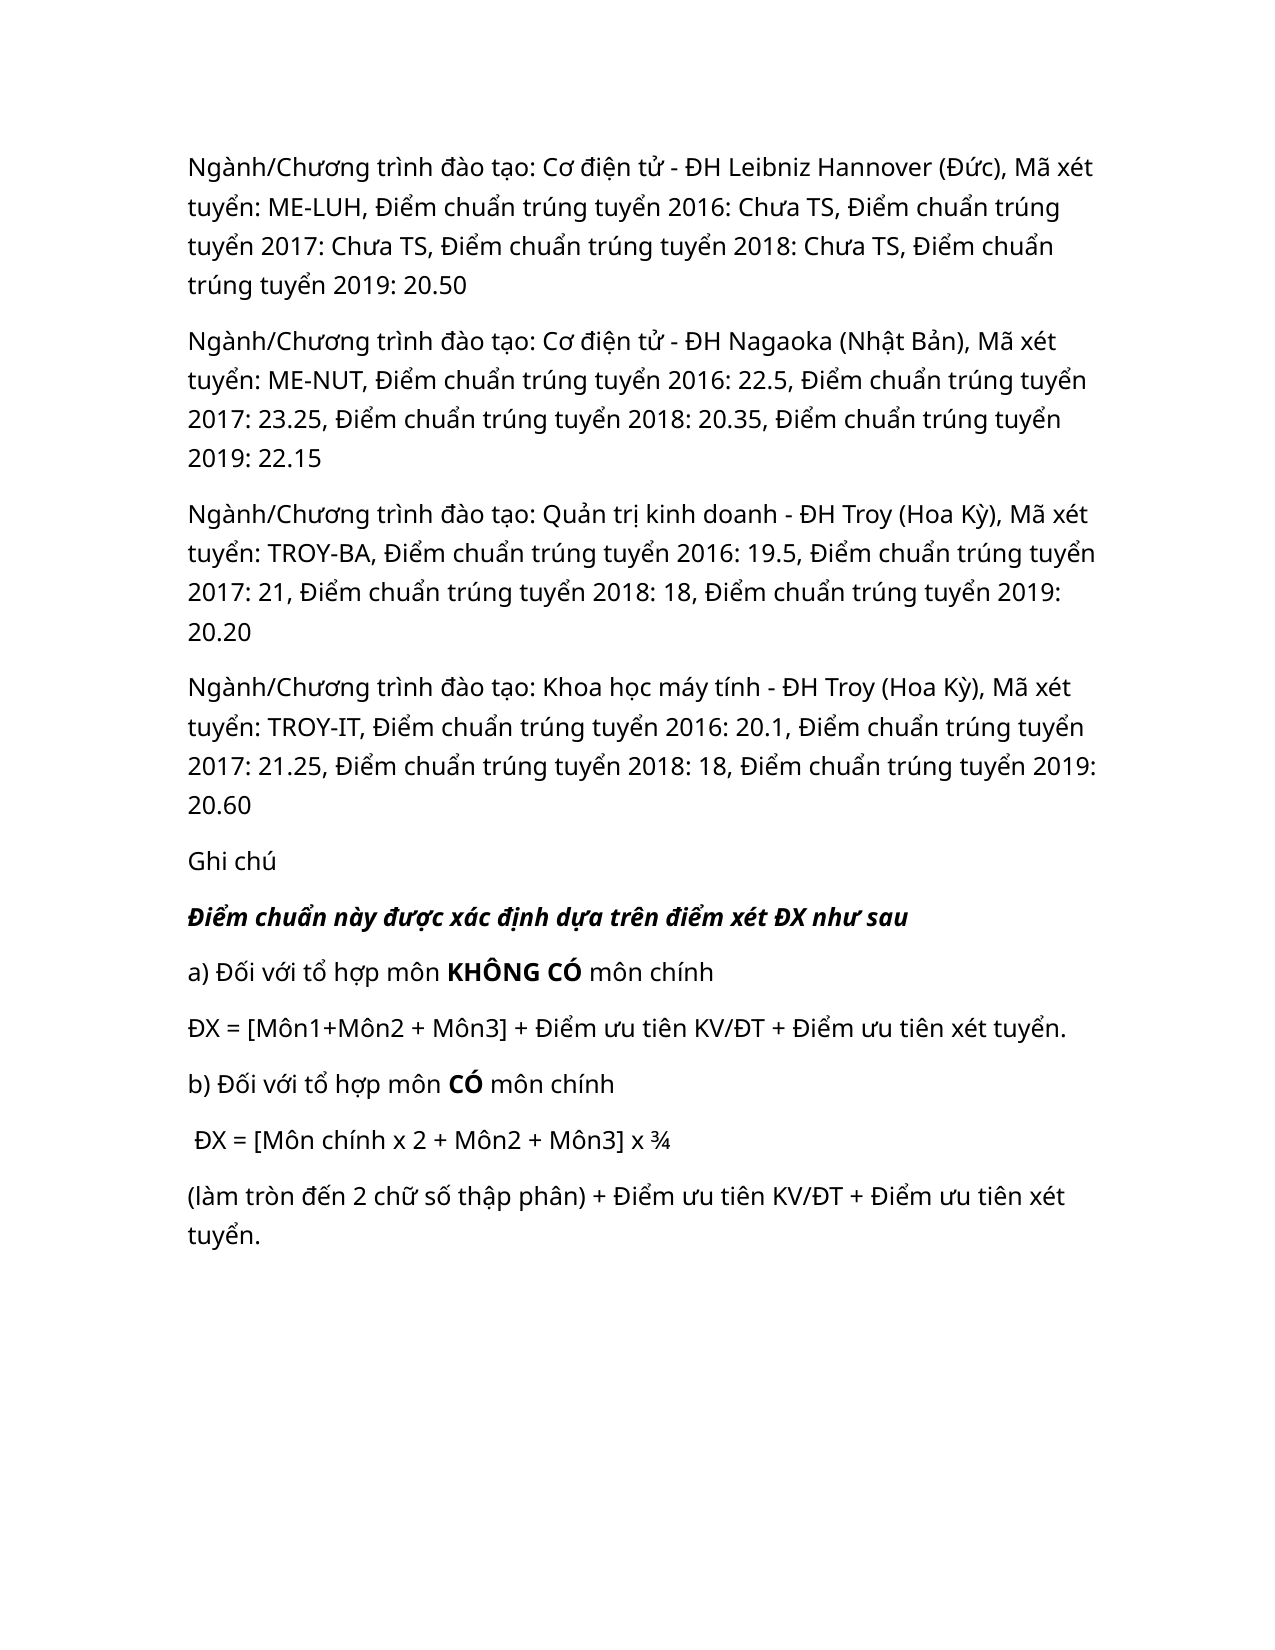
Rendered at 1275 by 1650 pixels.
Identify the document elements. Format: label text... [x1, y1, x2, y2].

text Ngành/Chương trình đào tạo: Cơ điện tử - ĐH Nagaoka (Nhật Bản), Mã xét tuyển: ME-NUT, Điểm chuẩn trúng tuyển 2016: 22.5, Điểm chuẩn trúng tuyển 2017: 23.25, Điểm chuẩn trúng tuyển 2018: 20.35, Điểm chuẩn trúng tuyển 2019: 22.15 [187, 323, 1125, 475]
text Ngành/Chương trình đào tạo: Cơ điện tử - ĐH Leibniz Hannover (Đức), Mã xét tuyển: ME-LUH, Điểm chuẩn trúng tuyển 2016: Chưa TS, Điểm chuẩn trúng tuyển 2017: Chưa TS, Điểm chuẩn trúng tuyển 2018: Chưa TS, Điểm chuẩn trúng tuyển 2019: 20.50 [187, 150, 1125, 302]
text ĐX = [Môn1+Môn2 + Môn3] + Điểm ưu tiên KV/ĐT + Điểm ưu tiên xét tuyển. [187, 1011, 1125, 1045]
text (làm tròn đến 2 chữ số thập phân) + Điểm ưu tiên KV/ĐT + Điểm ưu tiên xét tuyển. [187, 1178, 1125, 1252]
text Ngành/Chương trình đào tạo: Quản trị kinh doanh - ĐH Troy (Hoa Kỳ), Mã xét tuyển: TROY-BA, Điểm chuẩn trúng tuyển 2016: 19.5, Điểm chuẩn trúng tuyển 2017: 21, Điểm chuẩn trúng tuyển 2018: 18, Điểm chuẩn trúng tuyển 2019: 20.20 [187, 497, 1125, 648]
text a) Đối với tổ hợp môn KHÔNG CÓ môn chính [187, 955, 1125, 989]
text ĐX = [Môn chính x 2 + Môn2 + Môn3] x ¾ [187, 1122, 1125, 1157]
text Điểm chuẩn này được xác định dựa trên điểm xét ĐX như sau [187, 899, 1125, 933]
text b) Đối với tổ hợp môn CÓ môn chính [187, 1067, 1125, 1101]
text Ghi chú [187, 843, 1125, 877]
text Ngành/Chương trình đào tạo: Khoa học máy tính - ĐH Troy (Hoa Kỳ), Mã xét tuyển: TROY-IT, Điểm chuẩn trúng tuyển 2016: 20.1, Điểm chuẩn trúng tuyển 2017: 21.25, Điểm chuẩn trúng tuyển 2018: 18, Điểm chuẩn trúng tuyển 2019: 20.60 [187, 670, 1125, 822]
